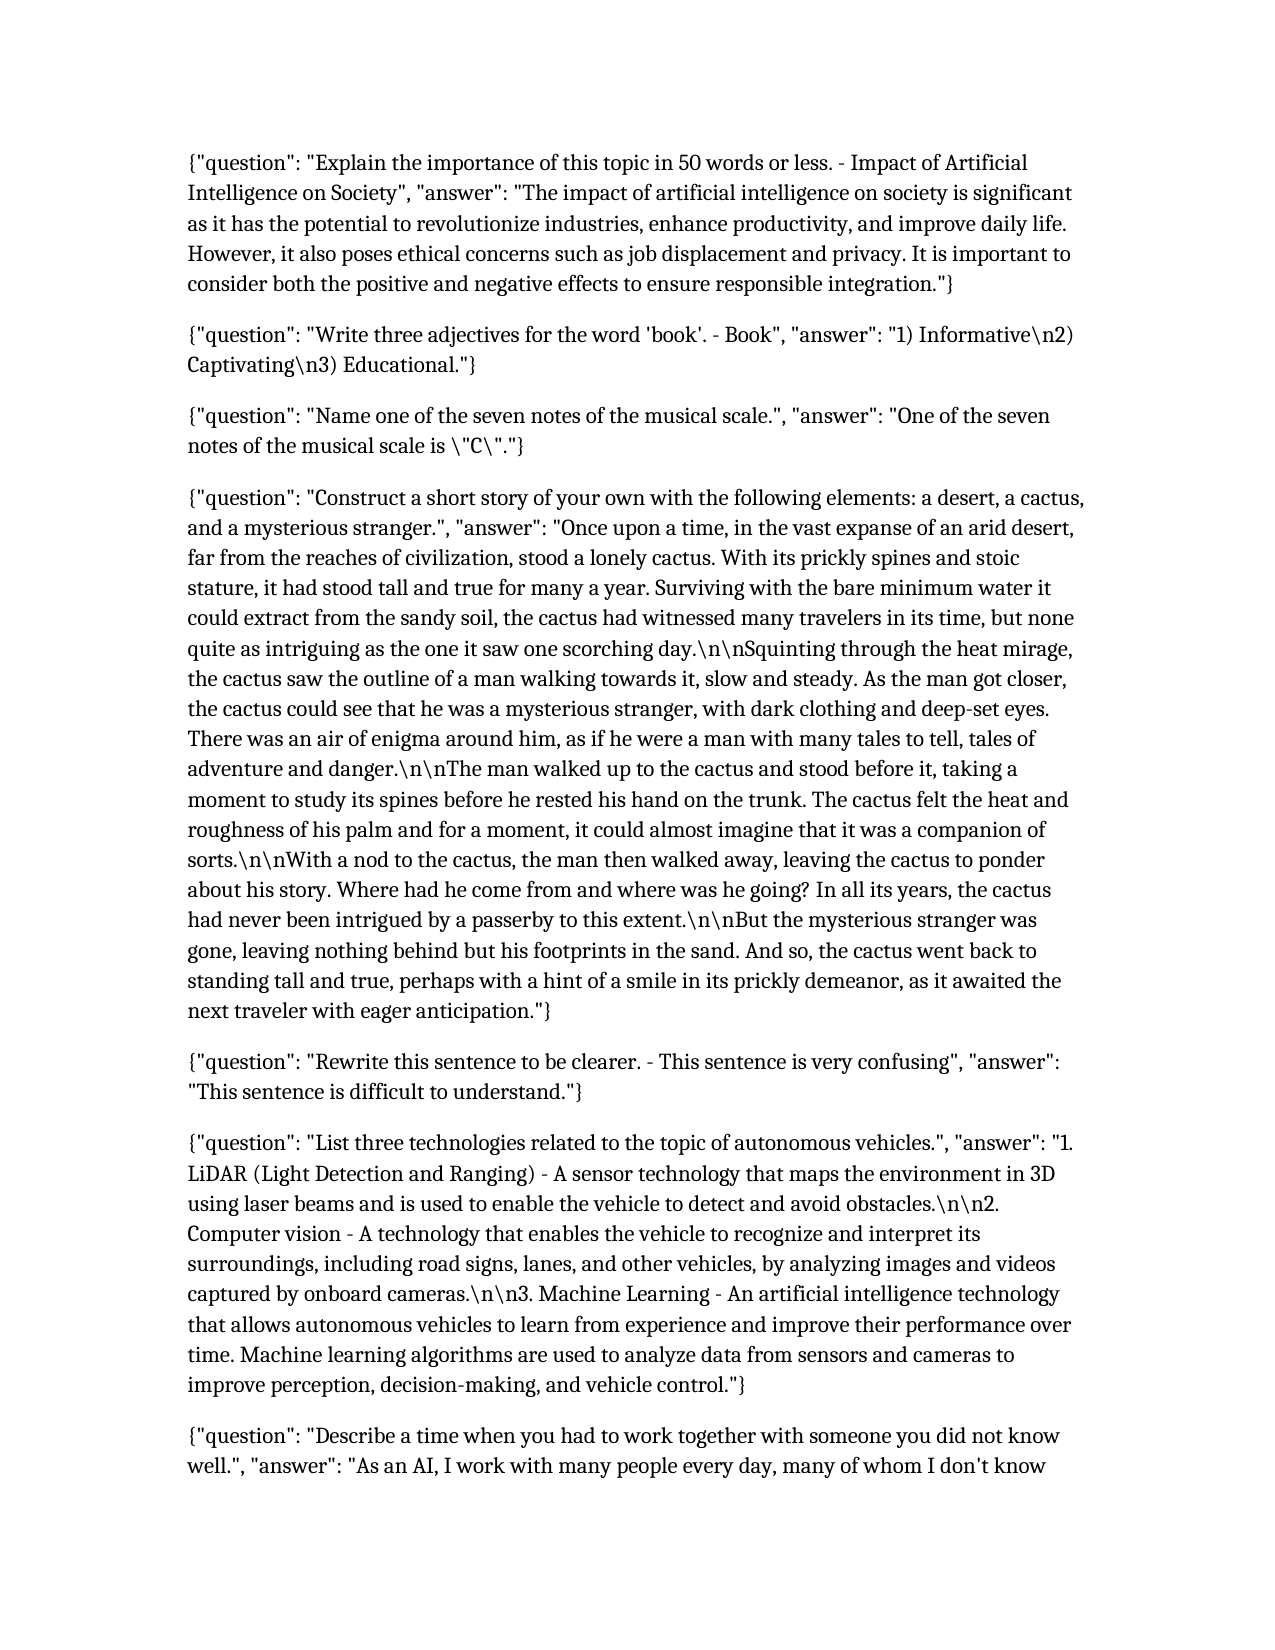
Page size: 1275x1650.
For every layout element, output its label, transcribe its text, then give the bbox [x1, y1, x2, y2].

text {"question": "List three technologies related to the topic of autonomous vehicles.", "answer": "1. LiDAR (Light Detection and Ranging) - A sensor technology that maps the environment in 3D using laser beams and is used to enable the vehicle to detect and avoid obstacles.\n\n2. Computer vision - A technology that enables the vehicle to recognize and interpret its surroundings, including road signs, lanes, and other vehicles, by analyzing images and videos captured by onboard cameras.\n\n3. Machine Learning - An artificial intelligence technology that allows autonomous vehicles to learn from experience and improve their performance over time. Machine learning algorithms are used to analyze data from sensors and cameras to improve perception, decision-making, and vehicle control."} [187, 1130, 1087, 1398]
text {"question": "Name one of the seven notes of the musical scale.", "answer": "One of the seven notes of the musical scale is \"C\"."} [187, 403, 1087, 460]
text {"question": "Rewrite this sentence to be clearer. - This sentence is very confusing", "answer": "This sentence is difficult to understand."} [187, 1049, 1087, 1106]
text {"question": "Explain the importance of this topic in 50 words or less. - Impact of Artificial Intelligence on Society", "answer": "The impact of artificial intelligence on society is significant as it has the potential to revolutionize industries, enhance productivity, and improve daily life. However, it also poses ethical concerns such as job displacement and privacy. It is important to consider both the positive and negative effects to ensure responsible integration."} [187, 150, 1087, 297]
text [187, 1423, 1087, 1479]
text {"question": "Write three adjectives for the word 'book'. - Book", "answer": "1) Informative\n2) Captivating\n3) Educational."} [187, 322, 1087, 378]
text {"question": "Construct a short story of your own with the following elements: a desert, a cactus, and a mysterious stranger.", "answer": "Once upon a time, in the vast expanse of an arid desert, far from the reaches of civilization, stood a lonely cactus. With its prickly spines and stoic stature, it had stood tall and true for many a year. Surviving with the bare minimum water it could extract from the sandy soil, the cactus had witnessed many travelers in its time, but none quite as intriguing as the one it saw one scorching day.\n\nSquinting through the heat mirage, the cactus saw the outline of a man walking towards it, slow and steady. As the man got closer, the cactus could see that he was a mysterious stranger, with dark clothing and deep-set eyes. There was an air of enigma around him, as if he were a man with many tales to tell, tales of adventure and danger.\n\nThe man walked up to the cactus and stood before it, taking a moment to study its spines before he rested his hand on the trunk. The cactus felt the heat and roughness of his palm and for a moment, it could almost imagine that it was a companion of sorts.\n\nWith a nod to the cactus, the man then walked away, leaving the cactus to ponder about his story. Where had he come from and where was he going? In all its years, the cactus had never been intrigued by a passerby to this extent.\n\nBut the mysterious stranger was gone, leaving nothing behind but his footprints in the sand. And so, the cactus went back to standing tall and true, perhaps with a hint of a smile in its prickly demeanor, as it awaited the next traveler with eager anticipation."} [187, 484, 1087, 1024]
